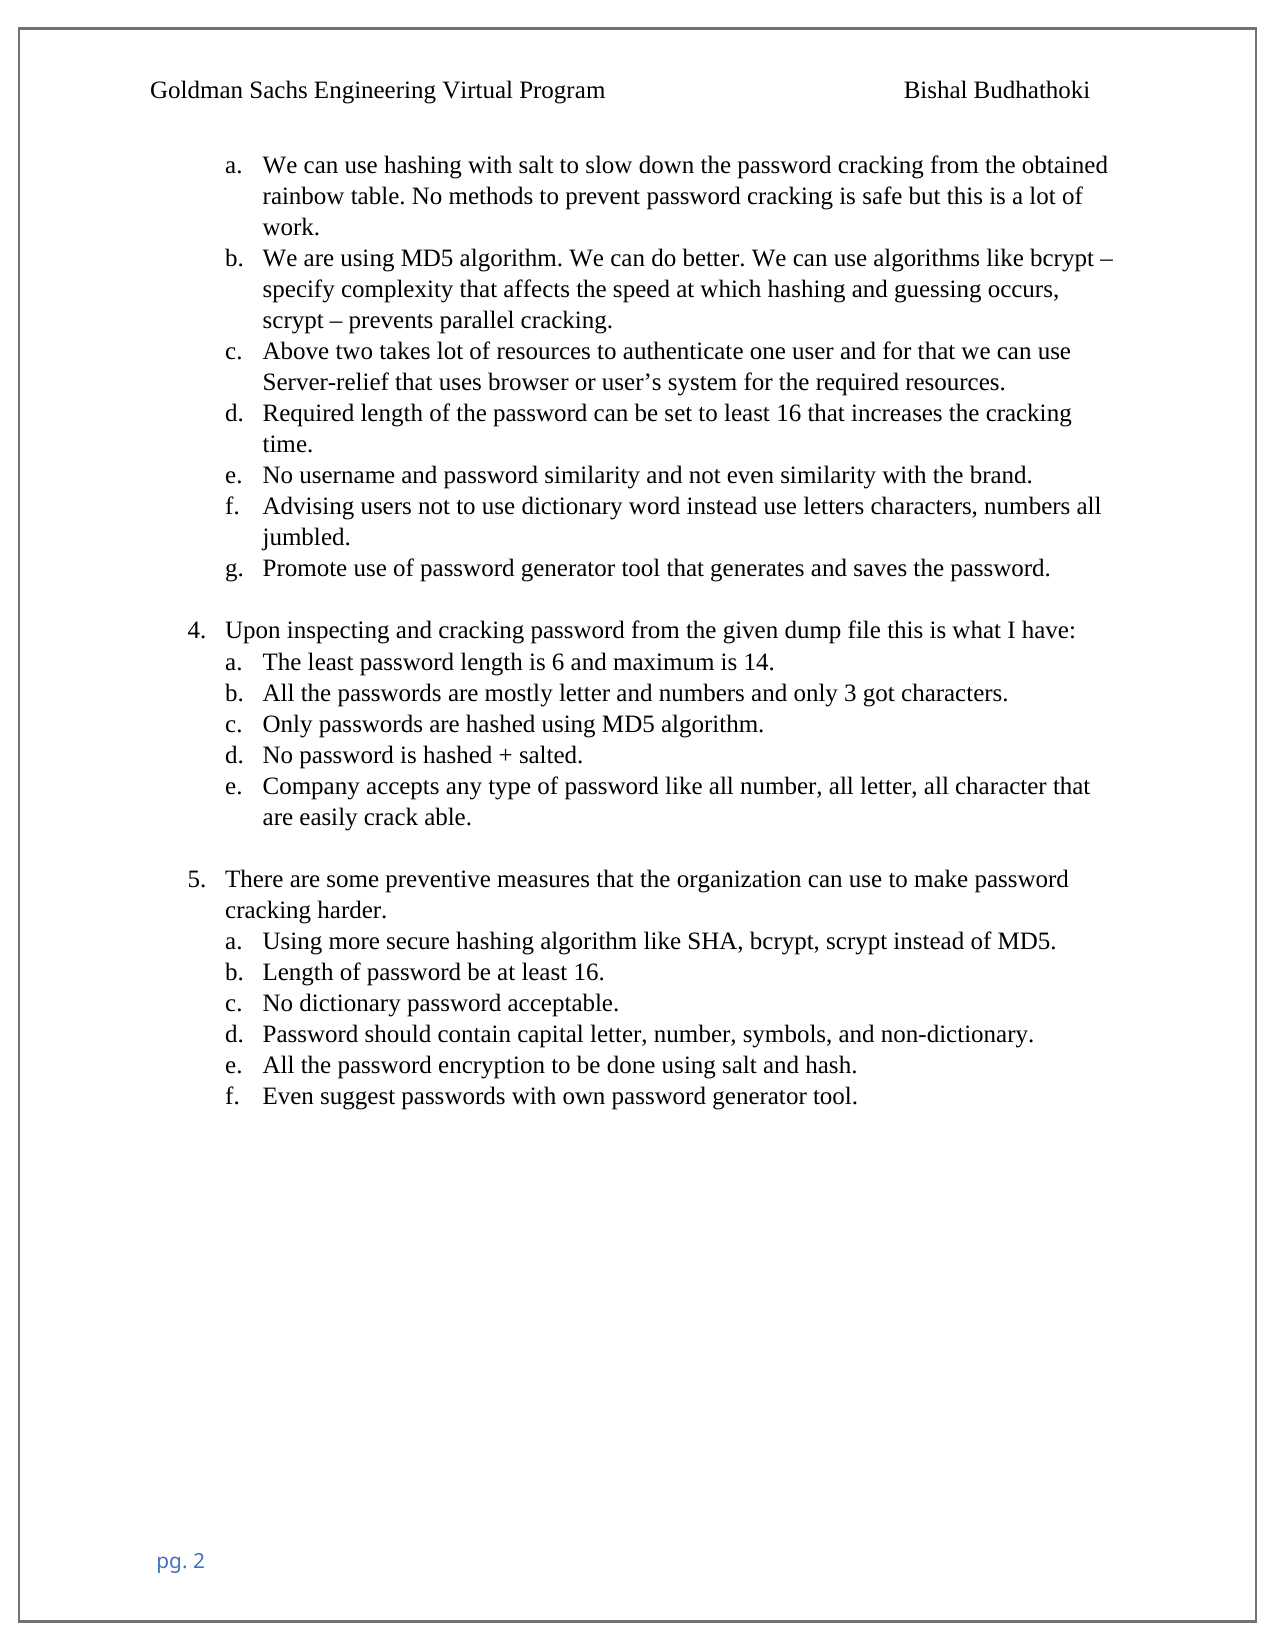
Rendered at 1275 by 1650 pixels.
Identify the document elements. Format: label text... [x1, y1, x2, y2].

list No username and password similarity and not even similarity with the brand. [225, 460, 1125, 489]
list No dictionary password acceptable. [225, 988, 1125, 1017]
list No password is hashed + salted. [225, 740, 1125, 768]
list We can use hashing with salt to slow down the password cracking from the obtained rainbow table. No methods to prevent password cracking is safe but this is a lot of work. [225, 150, 1125, 241]
list We are using MD5 algorithm. We can do better. We can use algorithms like bcrypt – specify complexity that affects the speed at which hashing and guessing occurs, scrypt – prevents parallel cracking. [225, 243, 1125, 334]
list Above two takes lot of resources to authenticate one user and for that we can use Server-relief that uses browser or user’s system for the required resources. [225, 336, 1125, 396]
list The least password length is 6 and maximum is 14. [225, 647, 1125, 675]
list All the password encryption to be done using salt and hash. [225, 1050, 1125, 1079]
list Upon inspecting and cracking password from the given dump file this is what I have: [187, 616, 1125, 644]
list Company accepts any type of password like all number, all letter, all character that are easily crack able. [225, 771, 1125, 831]
list Using more secure hashing algorithm like SHA, bcrypt, scrypt instead of MD5. [225, 926, 1125, 955]
list Promote use of password generator tool that generates and saves the password. [225, 553, 1125, 582]
list Even suggest passwords with own password generator tool. [225, 1081, 1125, 1110]
list Length of password be at least 16. [225, 957, 1125, 986]
list Only passwords are hashed using MD5 algorithm. [225, 709, 1125, 737]
list All the passwords are mostly letter and numbers and only 3 got characters. [225, 678, 1125, 706]
list Advising users not to use dictionary word instead use letters characters, numbers all jumbled. [225, 491, 1125, 551]
list There are some preventive measures that the organization can use to make password cracking harder. [187, 864, 1125, 924]
list Required length of the password can be set to least 16 that increases the cracking time. [225, 398, 1125, 458]
list Password should contain capital letter, number, symbols, and non-dictionary. [225, 1019, 1125, 1048]
